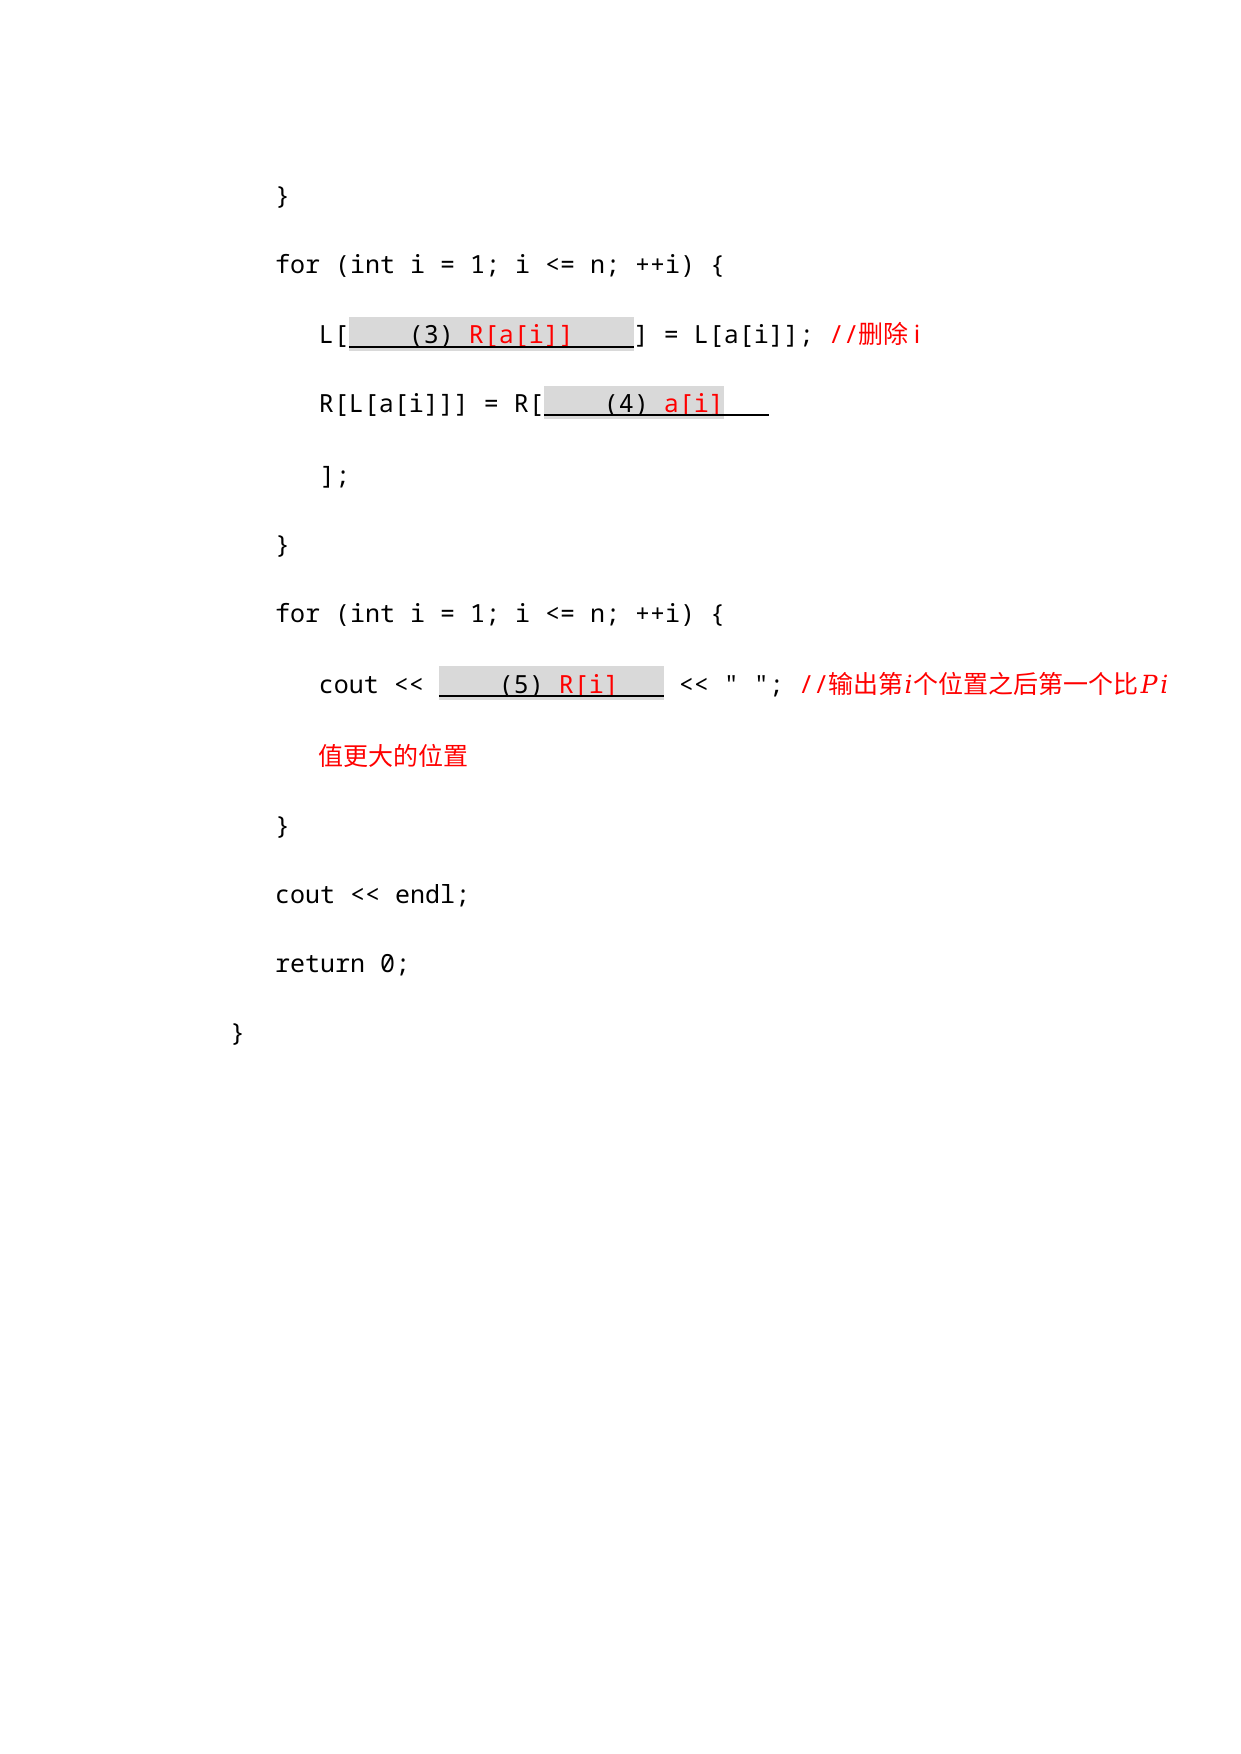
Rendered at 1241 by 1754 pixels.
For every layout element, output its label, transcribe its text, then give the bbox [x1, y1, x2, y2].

text return 0; [275, 931, 799, 996]
text L[ (3) R[a[i]] ] = L[a[i]]; //删除i [319, 300, 1181, 365]
text R[L[a[i]]] = R[ (4) a[i] ]; [319, 370, 799, 507]
text } [275, 511, 799, 576]
text cout << (5) R[i] << " "; //输出第𝑖个位置之后第一个比𝑃𝑖值更大的位置 [319, 650, 1181, 787]
text for (int i = 1; i <= n; ++i) { [275, 231, 799, 296]
text } [230, 1000, 799, 1065]
text } [275, 792, 557, 857]
text for (int i = 1; i <= n; ++i) { [275, 581, 799, 646]
text cout << endl; [275, 861, 557, 926]
text } [275, 162, 799, 227]
